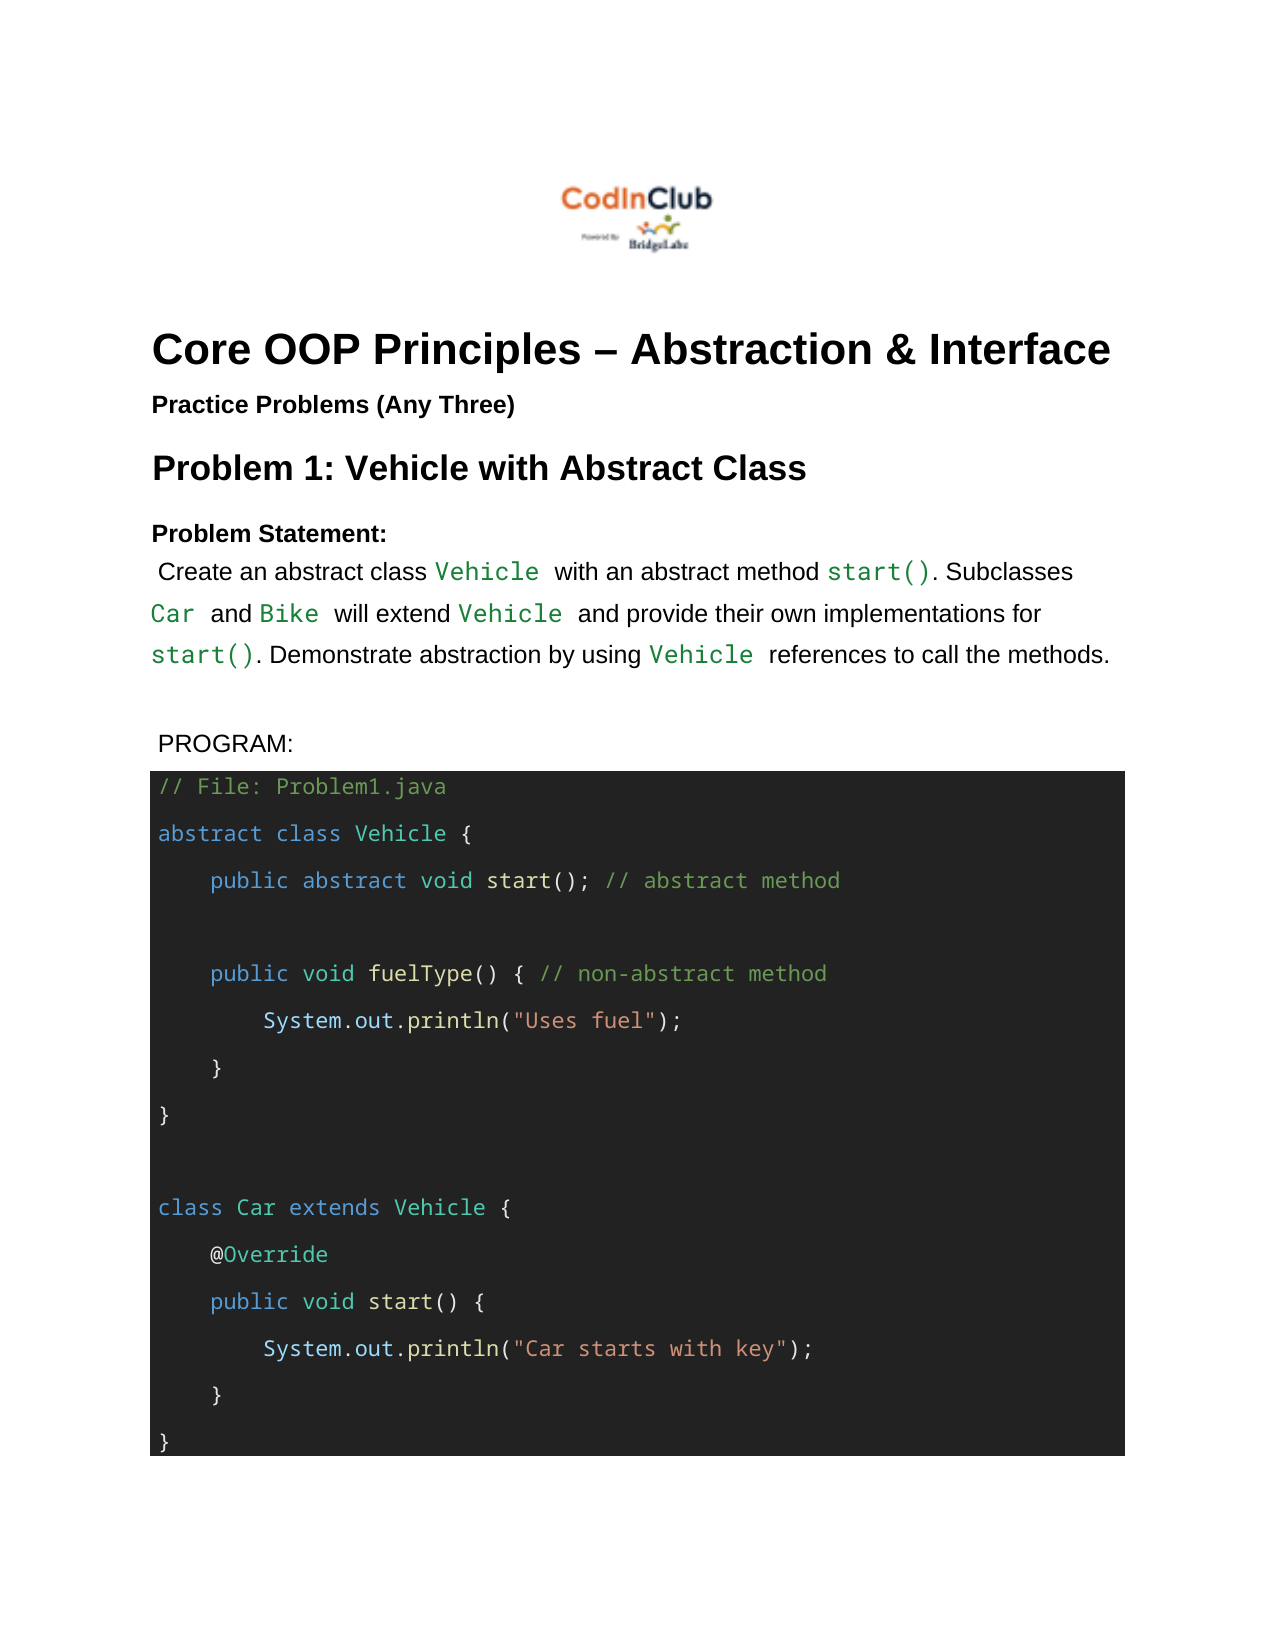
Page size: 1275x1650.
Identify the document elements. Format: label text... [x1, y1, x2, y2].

text Problem Statement: [151, 519, 1125, 548]
text System.out.println("Car starts with key"); [150, 1332, 1125, 1362]
text abstract class Vehicle { [150, 818, 1125, 848]
text System.out.println("Uses fuel"); [150, 1005, 1125, 1035]
text public void fuelType() { // non-abstract method [150, 958, 1125, 988]
text public abstract void start(); // abstract method [150, 865, 1125, 894]
text Problem 1: Vehicle with Abstract Class [152, 447, 1125, 488]
text } [150, 1379, 1125, 1409]
text } [150, 1052, 1125, 1082]
text public void start() { [150, 1286, 1125, 1316]
text PROGRAM: [150, 728, 1125, 757]
text Create an abstract class Vehicle with an abstract method start(). Subclasses Car and Bike will extend Vehicle and provide their own implementations for start(). Demonstrate abstraction by using Vehicle references to call the methods. [150, 554, 1125, 671]
picture [511, 150, 764, 291]
text } [150, 1099, 1125, 1128]
text Core OOP Principles – Abstraction & Interface Practice Problems (Any Three) [151, 323, 1122, 419]
text } [150, 1426, 1125, 1456]
text @Override [150, 1239, 1125, 1269]
text // File: Problem1.java [150, 771, 1125, 801]
text class Car extends Vehicle { [150, 1192, 1125, 1222]
